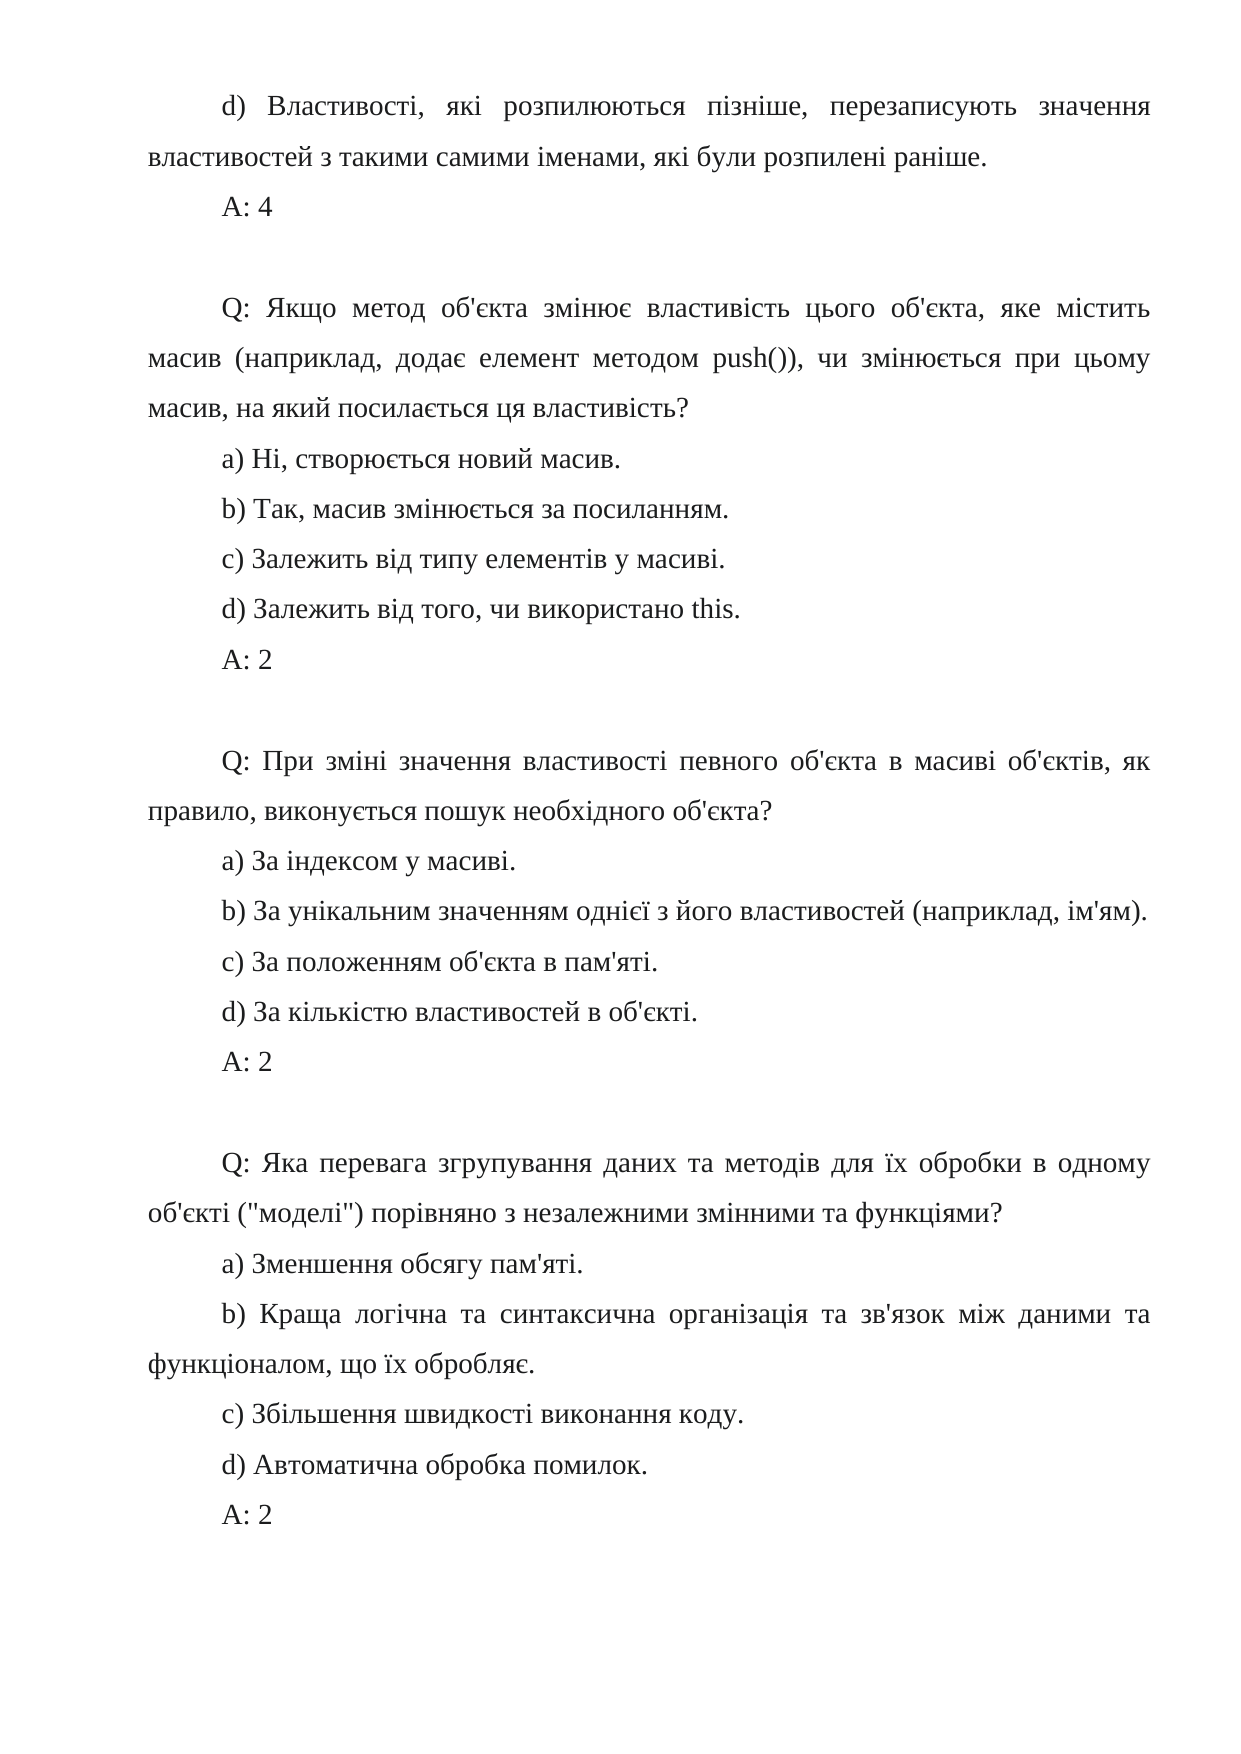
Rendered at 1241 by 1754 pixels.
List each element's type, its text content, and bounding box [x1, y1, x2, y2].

text a) Ні, створюється новий масив. [148, 441, 1152, 474]
text c) Збільшення швидкості виконання коду. [148, 1397, 1152, 1430]
text c) За положенням об'єкта в пам'яті. [148, 944, 1152, 977]
text a) Зменшення обсягу пам'яті. [148, 1246, 1152, 1279]
text d) Властивості, які розпилюються пізніше, перезаписують значення властивостей з такими самими іменами, які були розпилені раніше. [148, 88, 1152, 172]
text b) Так, масив змінюється за посиланням. [148, 491, 1152, 524]
text b) Краща логічна та синтаксична організація та зв'язок між даними та функціоналом, що їх обробляє. [148, 1296, 1152, 1380]
text A: 2 [148, 642, 1152, 676]
text c) Залежить від типу елементів у масиві. [148, 541, 1152, 575]
text A: 2 [148, 1044, 1152, 1078]
text Q: Яка перевага згрупування даних та методів для їх обробки в одному об'єкті ("моделі") порівняно з незалежними змінними та функціями? [148, 1145, 1152, 1229]
text d) Залежить від того, чи використано this. [148, 592, 1152, 625]
text d) Автоматична обробка помилок. [148, 1447, 1152, 1481]
text Q: При зміні значення властивості певного об'єкта в масиві об'єктів, як правило, виконується пошук необхідного об'єкта? [148, 743, 1152, 826]
text A: 4 [148, 189, 1152, 223]
text b) За унікальним значенням однієї з його властивостей (наприклад, ім'ям). [148, 893, 1152, 927]
text Q: Якщо метод об'єкта змінює властивість цього об'єкта, яке містить масив (наприклад, додає елемент методом push()), чи змінюється при цьому масив, на який посилається ця властивість? [148, 290, 1152, 424]
text A: 2 [148, 1497, 1152, 1531]
text a) За індексом у масиві. [148, 843, 1152, 877]
text d) За кількістю властивостей в об'єкті. [148, 994, 1152, 1028]
